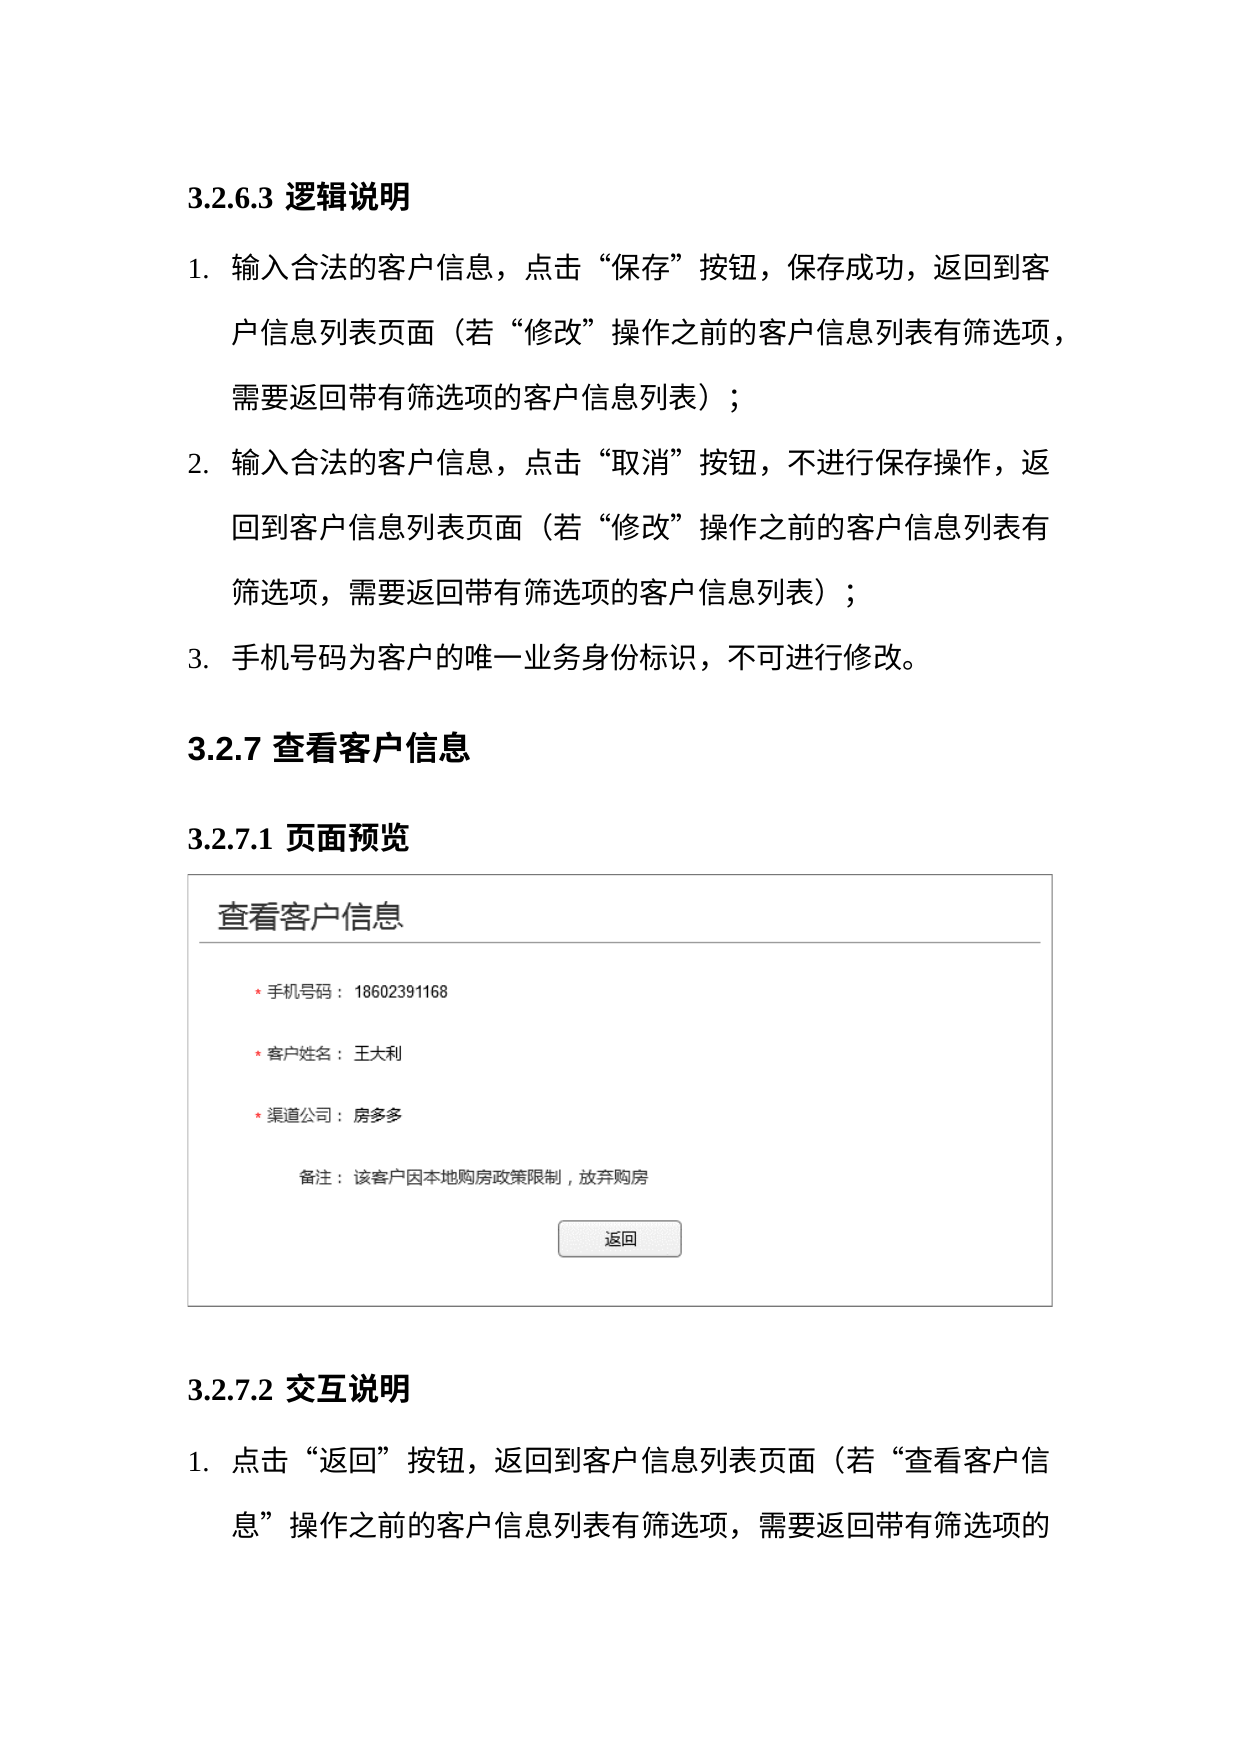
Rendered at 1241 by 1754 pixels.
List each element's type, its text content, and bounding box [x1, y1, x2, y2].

subtitle 查看客户信息 [187, 713, 1053, 778]
subtitle 逻辑说明 [187, 162, 1053, 227]
picture [187, 874, 1053, 1307]
subtitle 交互说明 [187, 1354, 1053, 1419]
list 手机号码为客户的唯一业务身份标识，不可进行修改。 [187, 623, 1053, 688]
subtitle 页面预览 [187, 803, 1053, 868]
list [187, 1426, 1053, 1556]
list 输入合法的客户信息，点击“取消”按钮，不进行保存操作，返回到客户信息列表页面（若“修改”操作之前的客户信息列表有筛选项，需要返回带有筛选项的客户信息列表）； [187, 428, 1053, 623]
list 输入合法的客户信息，点击“保存”按钮，保存成功，返回到客户信息列表页面（若“修改”操作之前的客户信息列表有筛选项，需要返回带有筛选项的客户信息列表）； [187, 233, 1053, 428]
